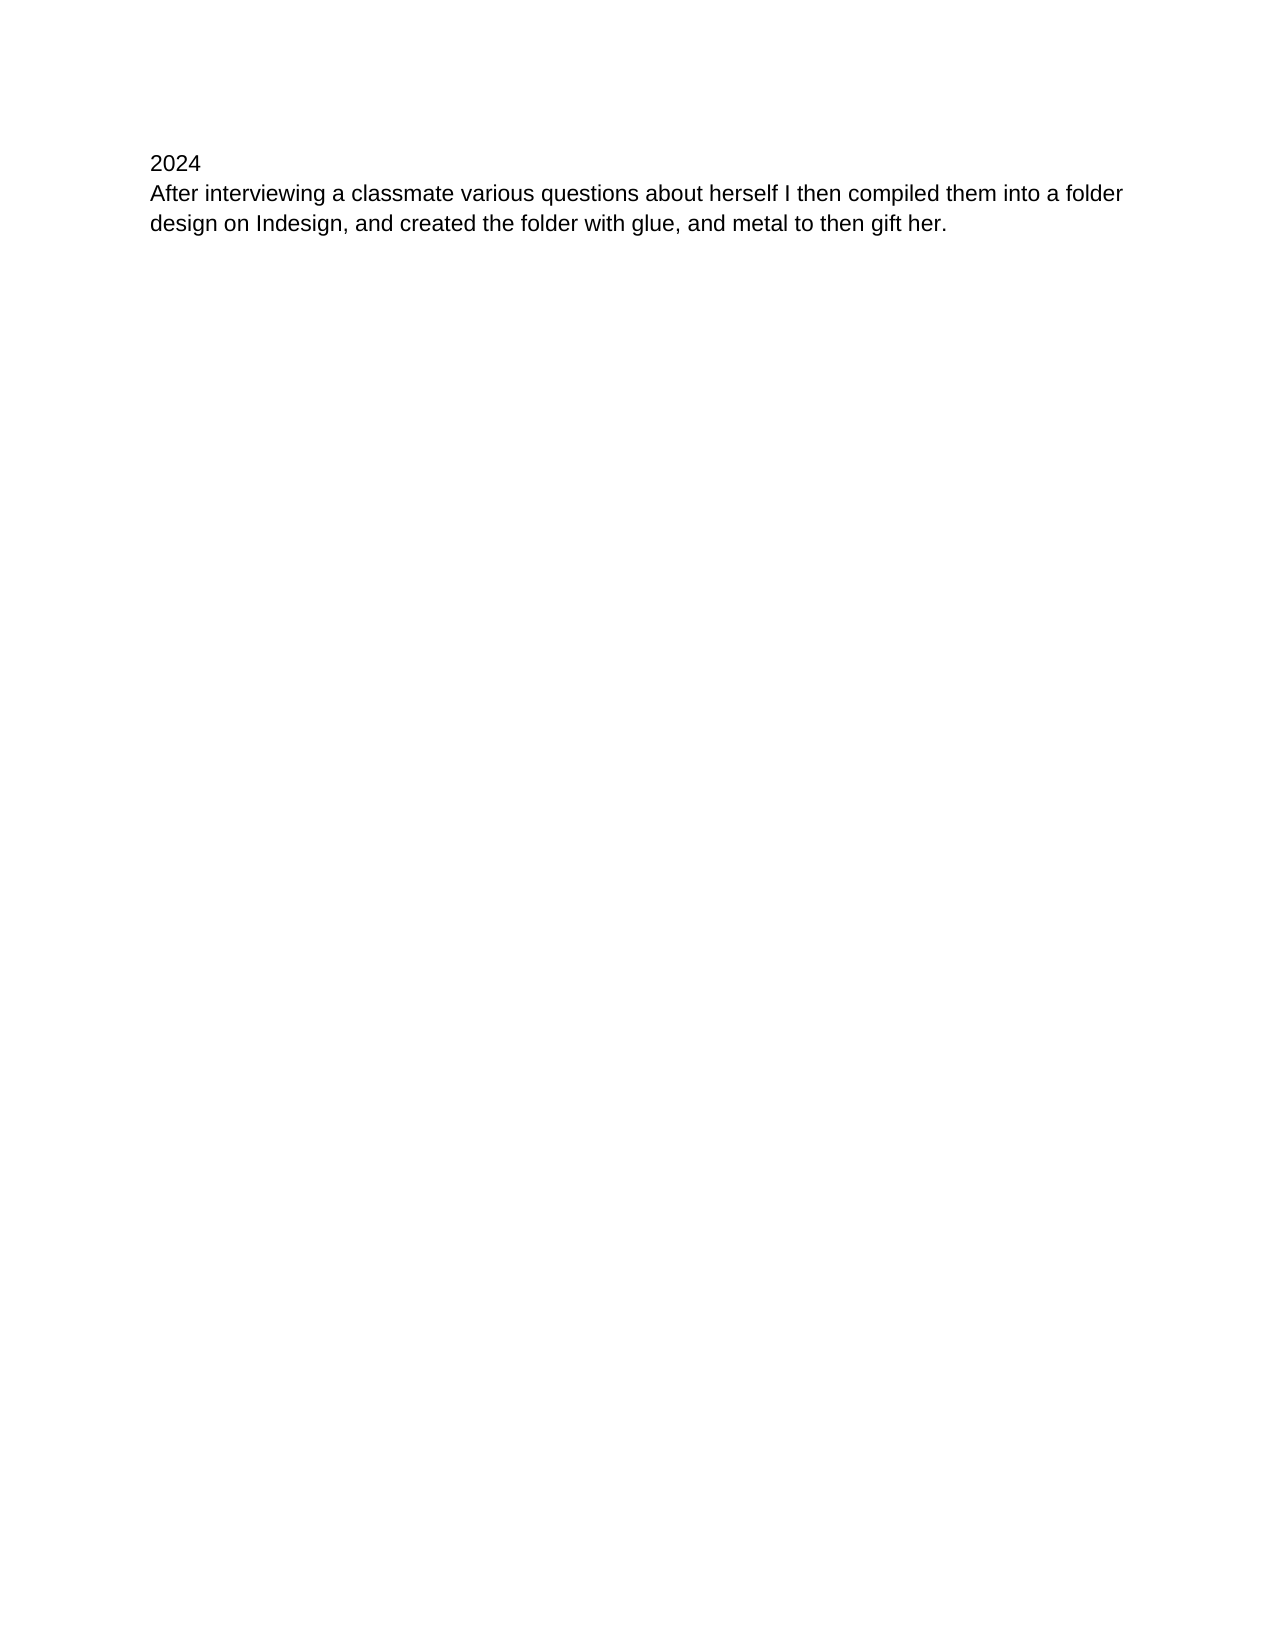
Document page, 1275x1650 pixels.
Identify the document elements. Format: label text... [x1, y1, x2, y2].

text After interviewing a classmate various questions about herself I then compiled them into a folder design on Indesign, and created the folder with glue, and metal to then gift her. [150, 180, 1125, 237]
text 2024 [150, 150, 1125, 176]
